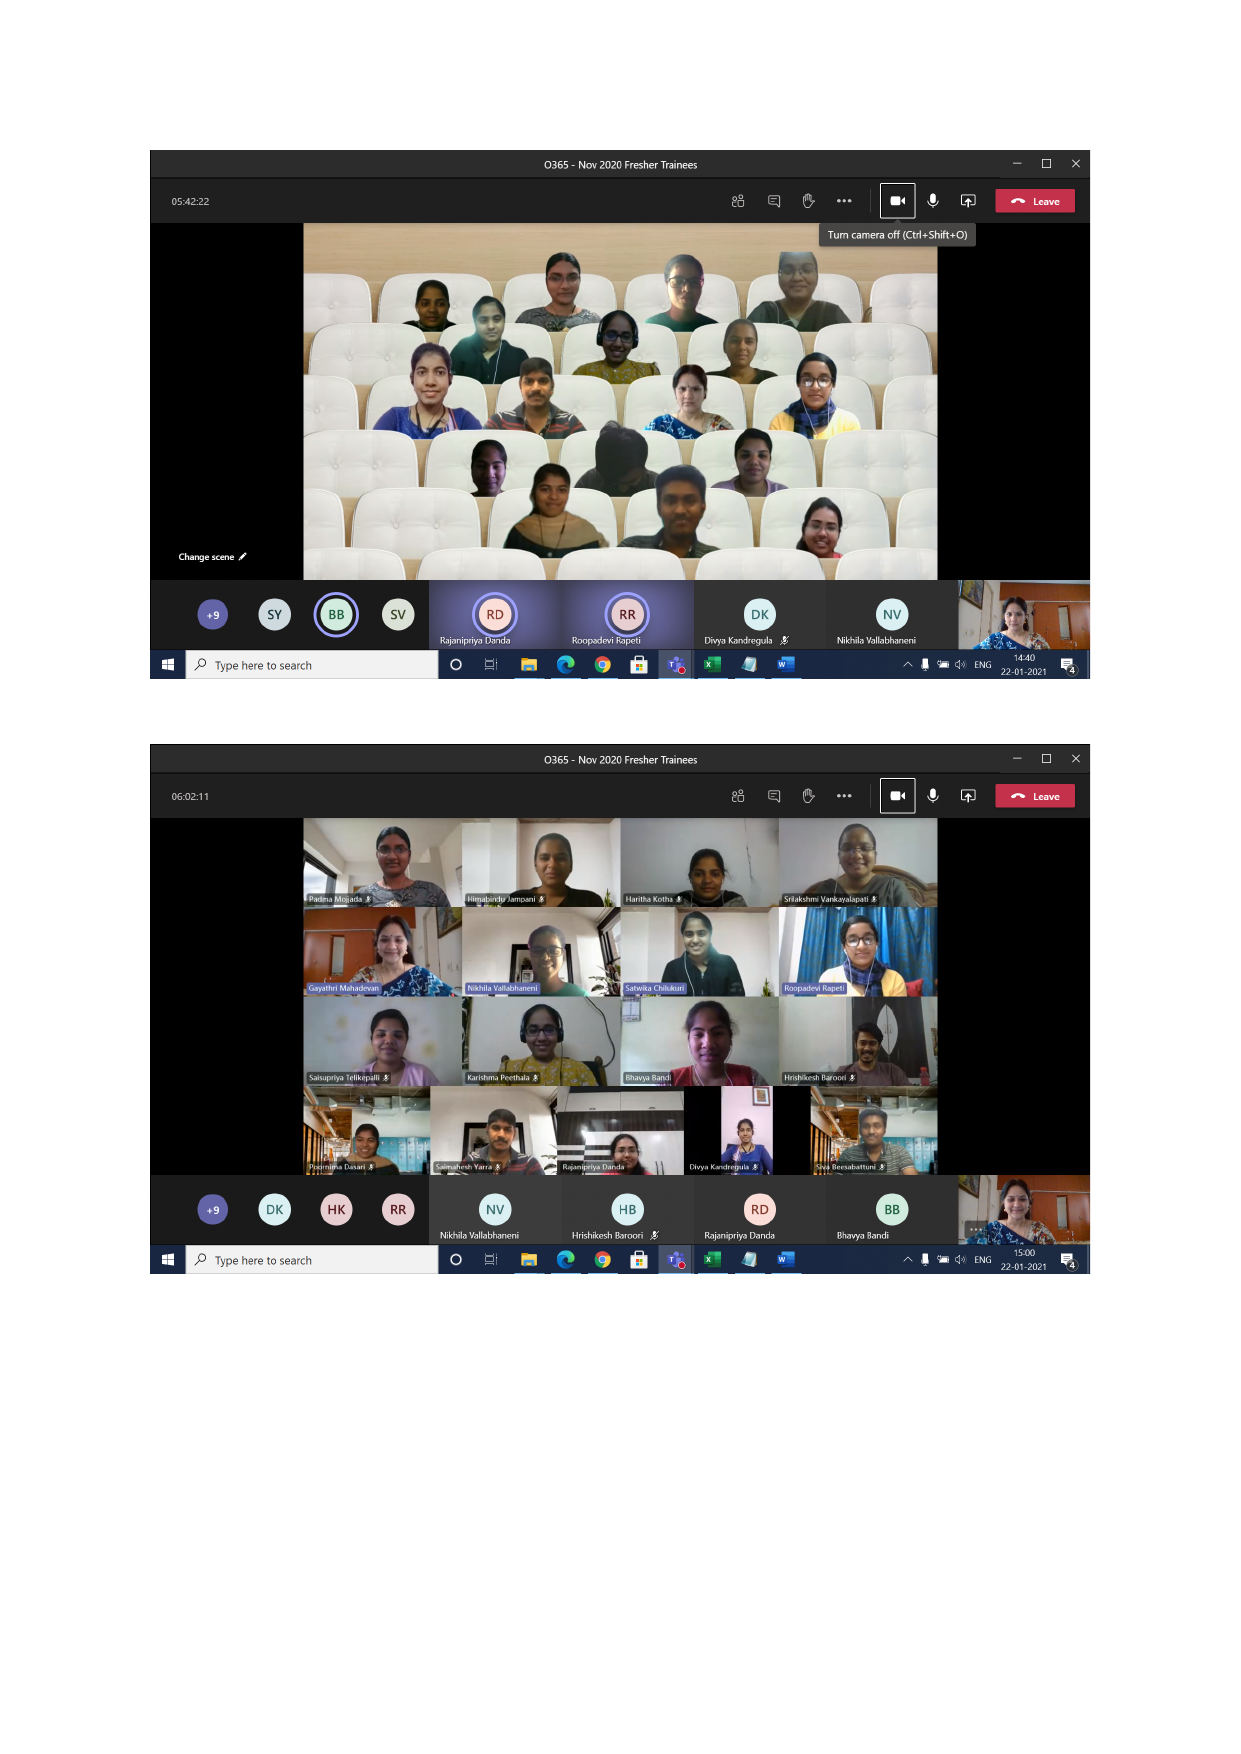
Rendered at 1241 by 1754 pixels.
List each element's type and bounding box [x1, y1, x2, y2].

picture [150, 150, 1091, 679]
picture [150, 744, 1091, 1274]
